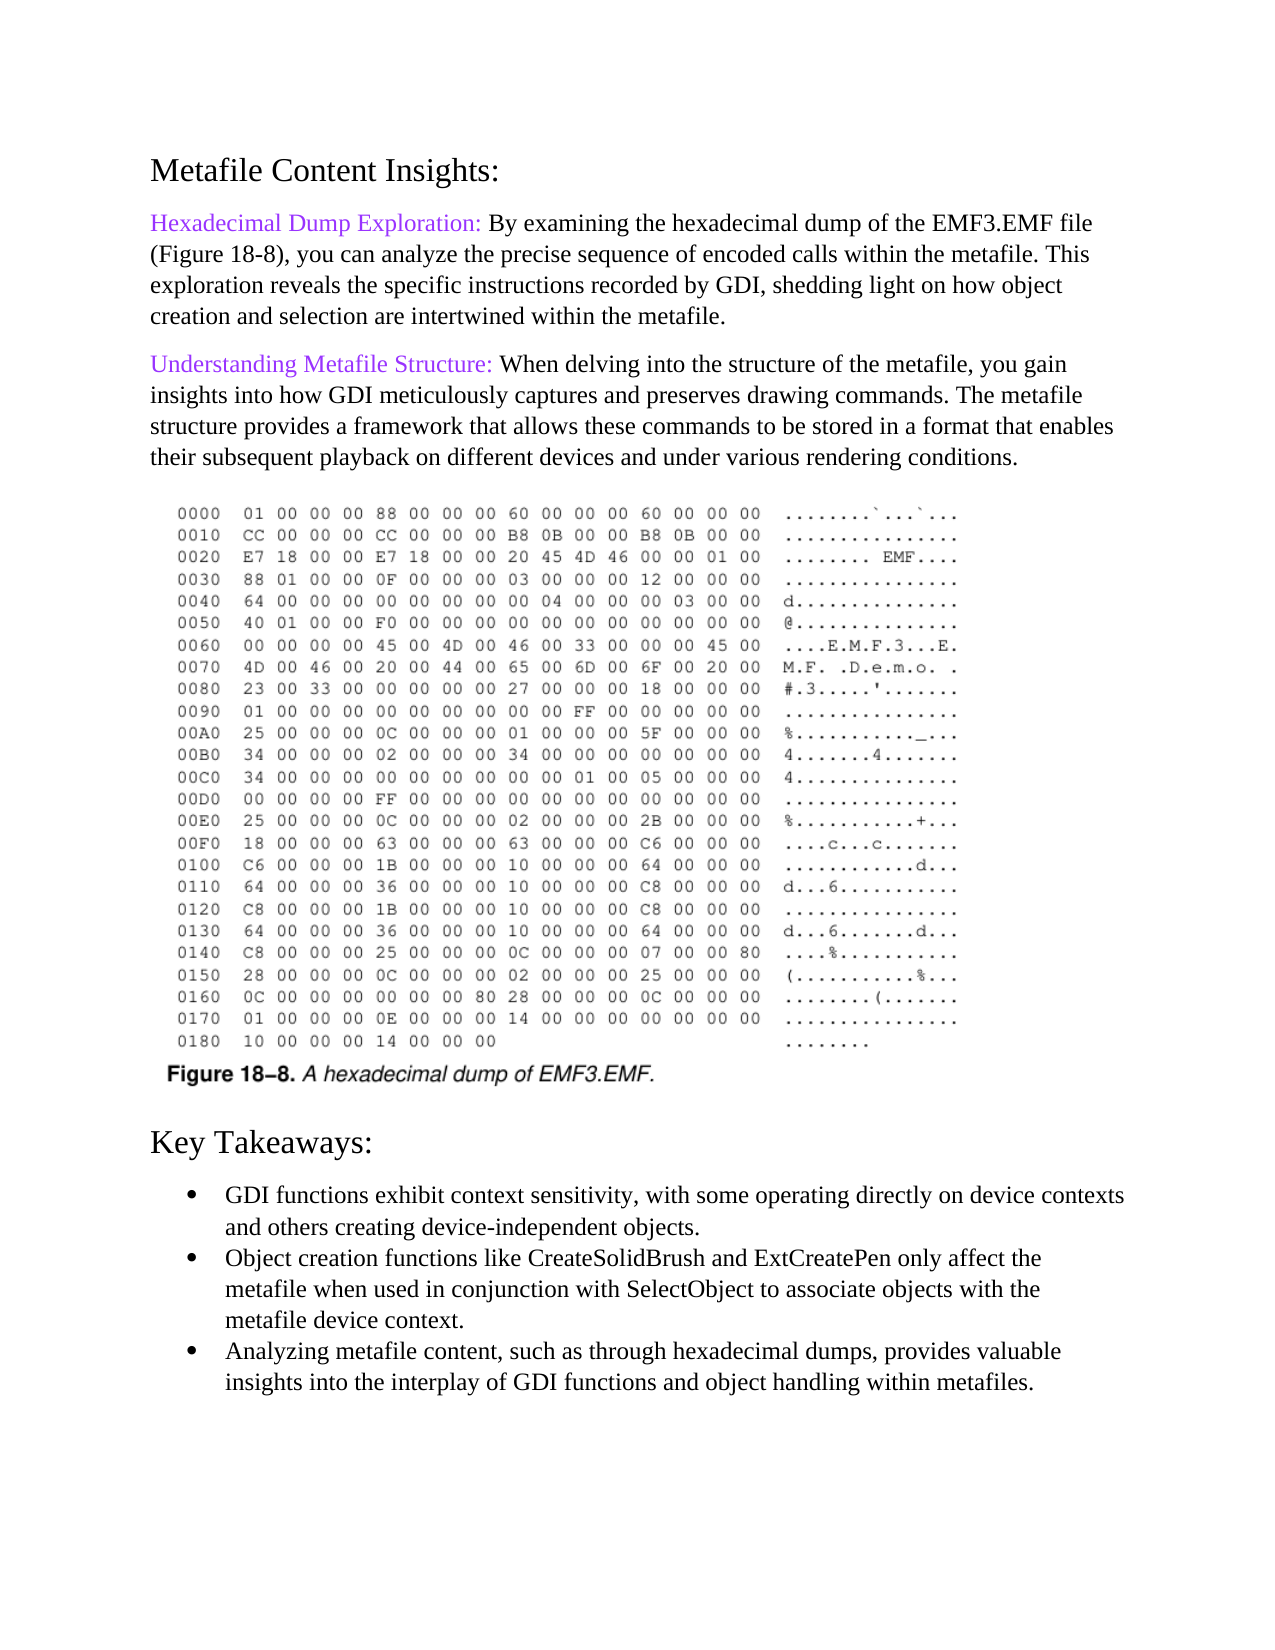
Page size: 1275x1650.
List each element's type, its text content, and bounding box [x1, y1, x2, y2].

text Hexadecimal Dump Exploration: By examining the hexadecimal dump of the EMF3.EMF file (Figure 18-8), you can analyze the precise sequence of encoded calls within the metafile. This exploration reveals the specific instructions recorded by GDI, shedding light on how object creation and selection are intertwined within the metafile. [150, 208, 1125, 330]
list Analyzing metafile content, such as through hexadecimal dumps, provides valuable insights into the interplay of GDI functions and object handling within metafiles. [187, 1336, 1125, 1396]
list Object creation functions like CreateSolidBrush and ExtCreatePen only affect the metafile when used in conjunction with SelectObject to associate objects with the metafile device context. [187, 1243, 1125, 1333]
picture [150, 489, 1049, 1103]
text Understanding Metafile Structure: When delving into the structure of the metafile, you gain insights into how GDI meticulously captures and preserves drawing commands. The metafile structure provides a framework that allows these commands to be stored in a format that enables their subsequent playback on different devices and under various rendering conditions. [150, 349, 1125, 471]
text Key Takeaways: [150, 1123, 1125, 1161]
text Metafile Content Insights: [150, 150, 1125, 188]
list GDI functions exhibit context sensitivity, with some operating directly on device contexts and others creating device-independent objects. [187, 1181, 1125, 1240]
